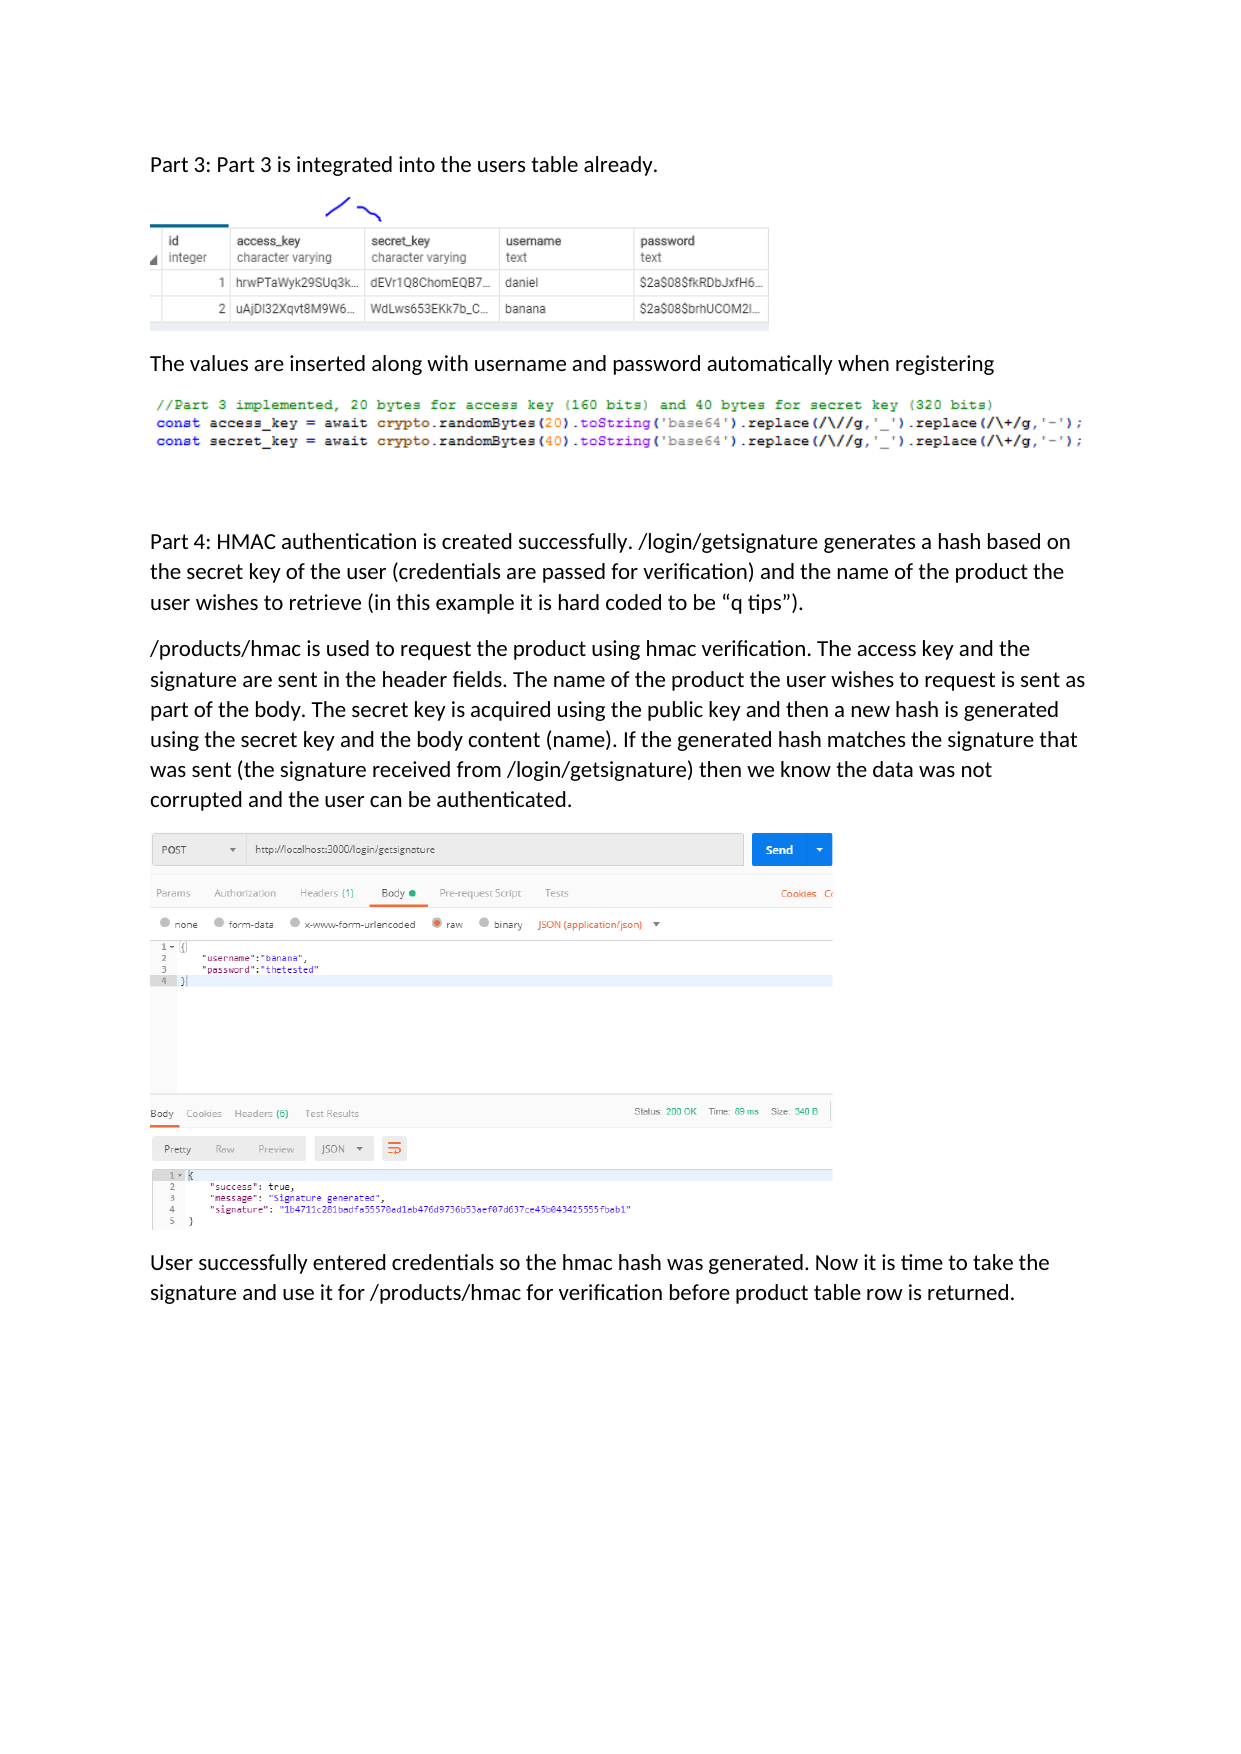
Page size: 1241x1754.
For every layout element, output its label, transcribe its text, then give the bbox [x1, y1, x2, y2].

picture [150, 832, 833, 1230]
text User successfully entered credentials so the hmac hash was generated. Now it is time to take the signature and use it for /products/hmac for verification before product table row is returned. [150, 1248, 1090, 1306]
text /products/hmac is used to request the product using hmac verification. The access key and the signature are sent in the header fields. The name of the product the user wishes to request is sent as part of the body. The secret key is acquired using the public key and then a new hash is generated using the secret key and the body content (name). If the generated hash matches the signature that was sent (the signature received from /login/getsignature) then we know the data was not corrupted and the user can be authenticated. [150, 634, 1090, 814]
picture [150, 396, 1091, 462]
text Part 3: Part 3 is integrated into the users table already. [150, 150, 1090, 178]
text Part 4: HMAC authentication is created successfully. /login/getsignature generates a hash based on the secret key of the user (credentials are passed for verification) and the name of the product the user wishes to retrieve (in this example it is hard coded to be “q tips”). [150, 527, 1090, 616]
text The values are inserted along with username and password automatically when registering [150, 349, 1090, 377]
picture [150, 196, 769, 331]
